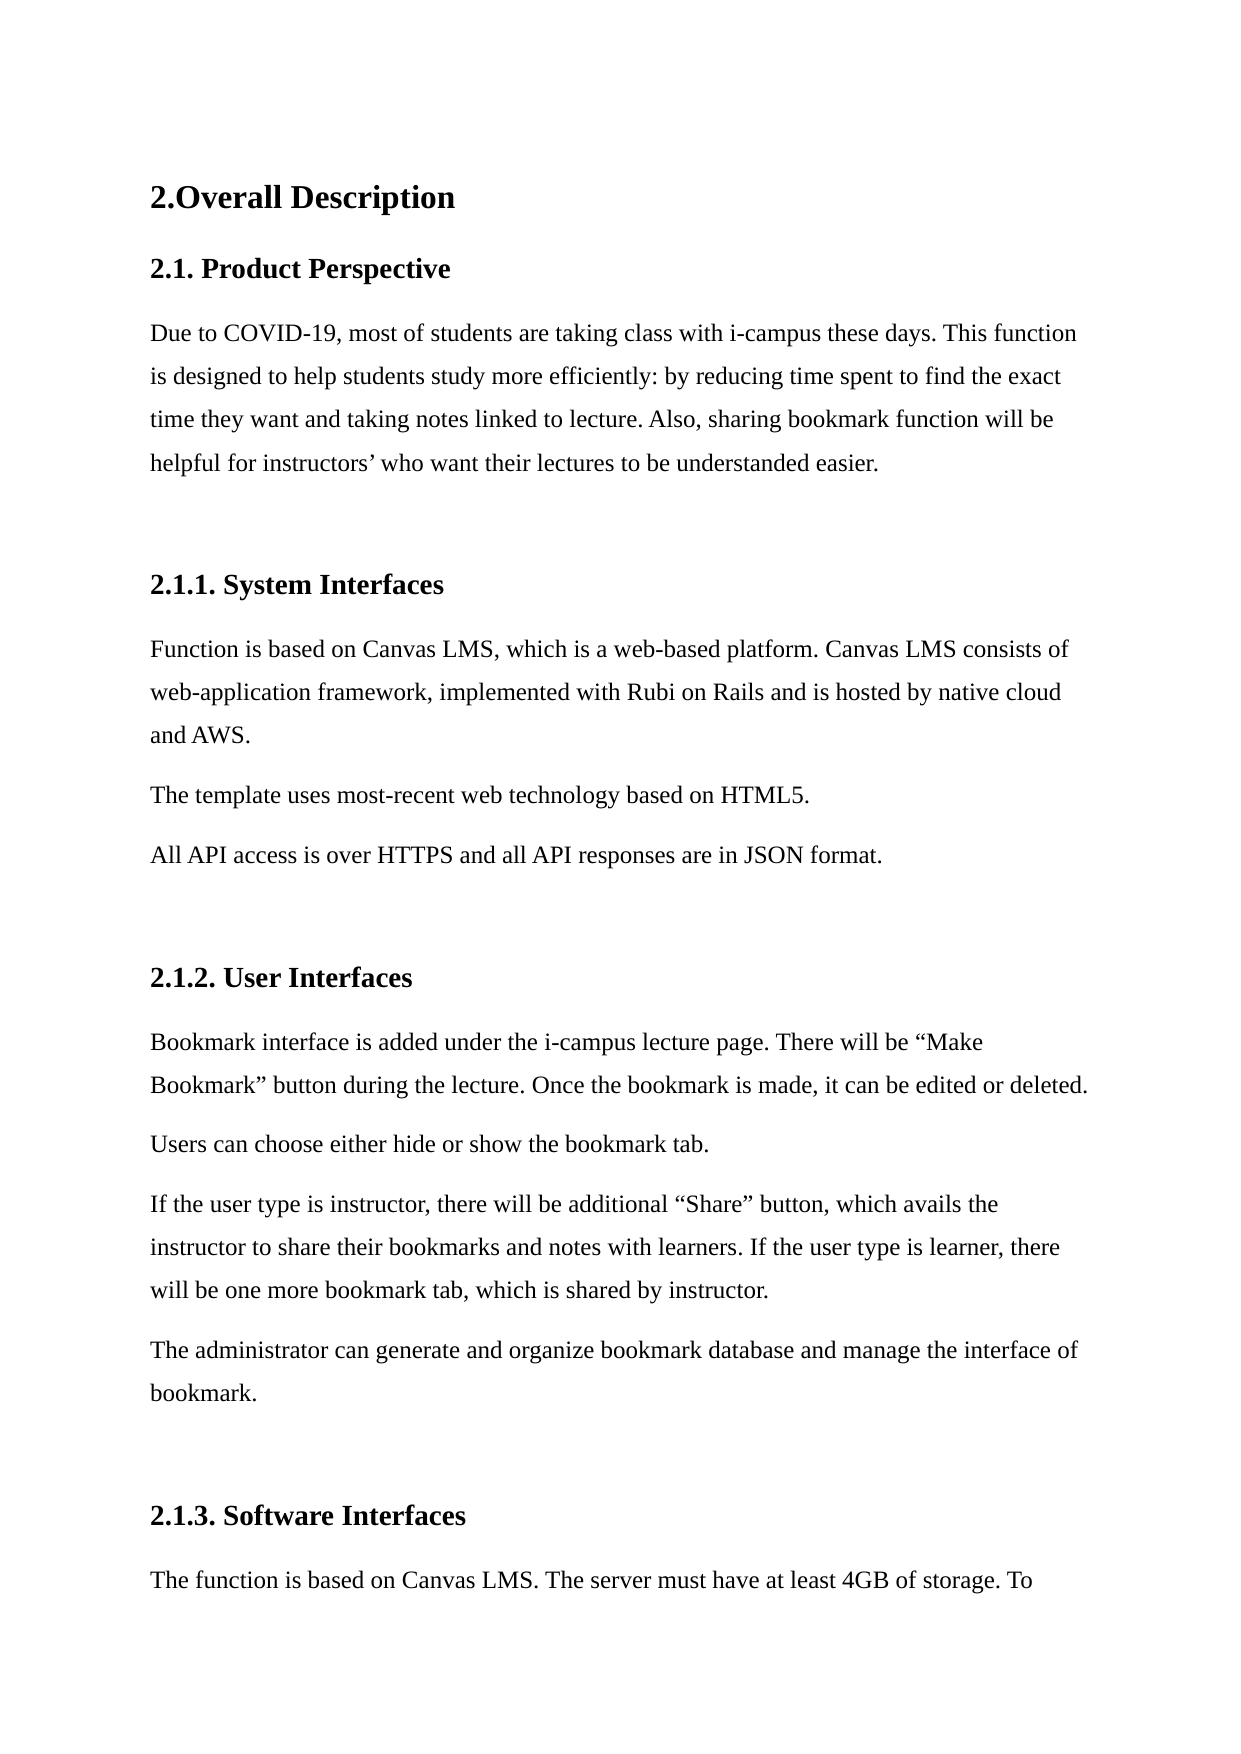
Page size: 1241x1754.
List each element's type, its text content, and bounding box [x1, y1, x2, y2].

text If the user type is instructor, there will be additional “Share” button, which avails the instructor to share their bookmarks and notes with learners. If the user type is learner, there will be one more bookmark tab, which is shared by instructor. [150, 1189, 1090, 1304]
text The template uses most-recent web technology based on HTML5. [150, 780, 1090, 809]
text 2.1.2. User Interfaces [150, 960, 1090, 993]
text 2.1.3. Software Interfaces [150, 1498, 1090, 1532]
text All API access is over HTTPS and all API responses are in JSON format. [150, 840, 1090, 869]
text Users can choose either hide or show the bookmark tab. [150, 1129, 1090, 1158]
text Function is based on Canvas LMS, which is a web-based platform. Canvas LMS consists of web-application framework, implemented with Rubi on Rails and is hosted by native cloud and AWS. [150, 634, 1090, 749]
text Bookmark interface is added under the i-campus lecture page. There will be “Make Bookmark” button during the lecture. Once the bookmark is made, it can be edited or deleted. [150, 1027, 1090, 1098]
text Due to COVID-19, most of students are taking class with i-campus these days. This function is designed to help students study more efficiently: by reducing time spent to find the exact time they want and taking notes linked to lecture. Also, sharing bookmark function will be helpful for instructors’ who want their lectures to be understanded easier. [150, 318, 1090, 476]
text The administrator can generate and organize bookmark database and manage the interface of bookmark. [150, 1335, 1090, 1407]
text 2.1. Product Perspective [150, 251, 1090, 285]
text 2.Overall Description [150, 177, 1090, 216]
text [150, 1565, 1090, 1594]
text 2.1.1. System Interfaces [150, 567, 1090, 601]
